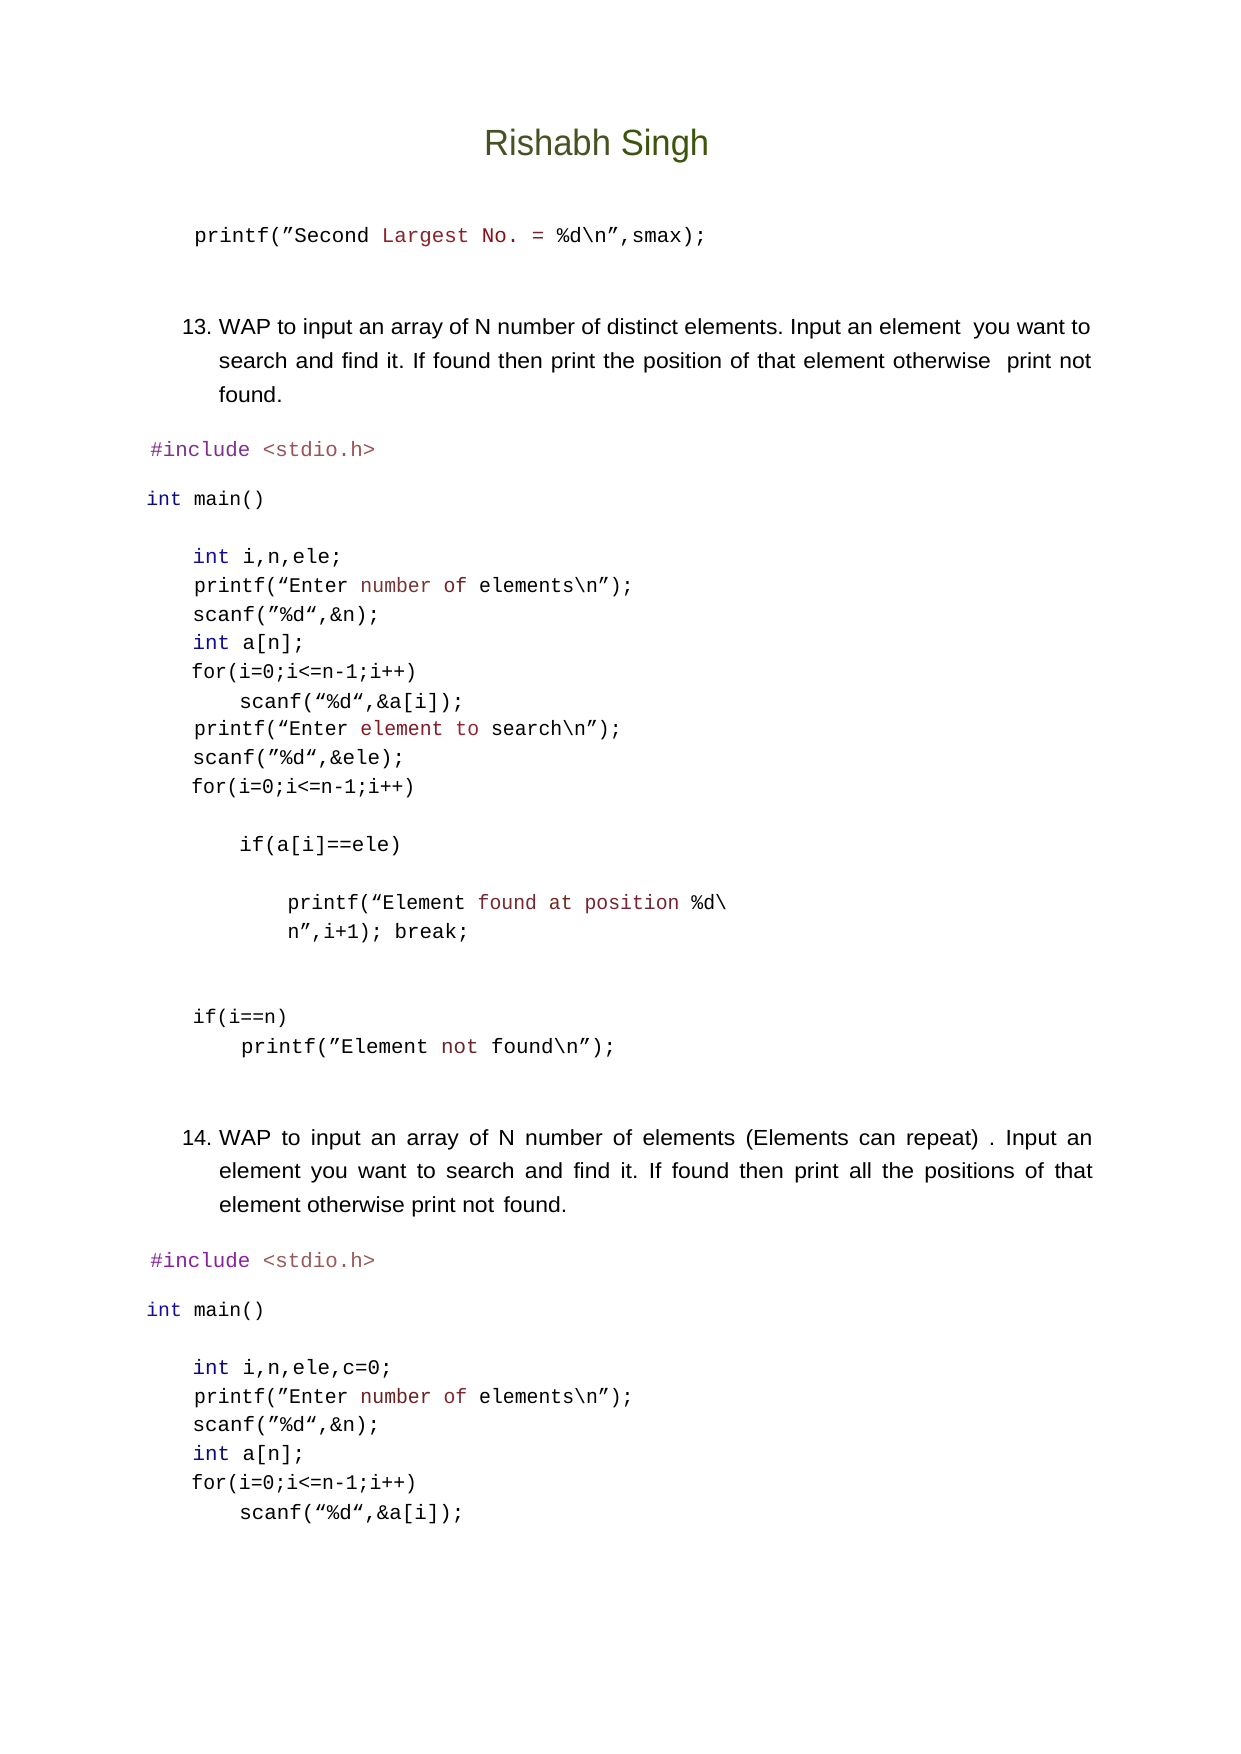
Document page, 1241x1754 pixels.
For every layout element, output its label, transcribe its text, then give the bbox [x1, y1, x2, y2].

text int a[n]; for(i=0;i<=n-1;i++) [191, 1443, 417, 1495]
text printf(“Enter number of elements\n”); scanf(”%d“,&n); [192, 575, 682, 627]
text int i,n,ele,c=0; [192, 1357, 1107, 1381]
text scanf(“%d“,&a[i]); [239, 1500, 1107, 1524]
list WAP to input an array of N number of elements (Elements can repeat) . Input an element you want to search and find it. If found then print all the positions of that element otherwise print not found. [182, 1124, 1095, 1217]
text int main() [146, 489, 1107, 511]
text int a[n]; for(i=0;i<=n-1;i++) [191, 632, 417, 685]
text #include <stdio.h> [150, 439, 1107, 463]
text #include <stdio.h> [150, 1250, 1107, 1274]
text int main() [146, 1300, 1107, 1322]
text printf(”Second Largest No. = %d\n”,smax); [194, 224, 1107, 248]
text printf(“Enter element to search\n”); scanf(”%d“,&ele); [192, 718, 682, 771]
text printf(”Element not found\n”); [241, 1036, 1107, 1059]
text printf(”Enter number of elements\n”); scanf(”%d“,&n); [192, 1386, 682, 1438]
text printf(“Element found at position %d\n”,i+1); break; [287, 892, 811, 944]
text int i,n,ele; [192, 546, 1107, 570]
text if(i==n) [193, 1007, 1107, 1030]
text for(i=0;i<=n-1;i++) if(a[i]==ele) [191, 776, 542, 858]
text scanf(“%d“,&a[i]); [239, 691, 1107, 713]
list WAP to input an array of N number of distinct elements. Input an element you want to search and find it. If found then print the position of that element otherwise print not found. [182, 314, 1093, 407]
